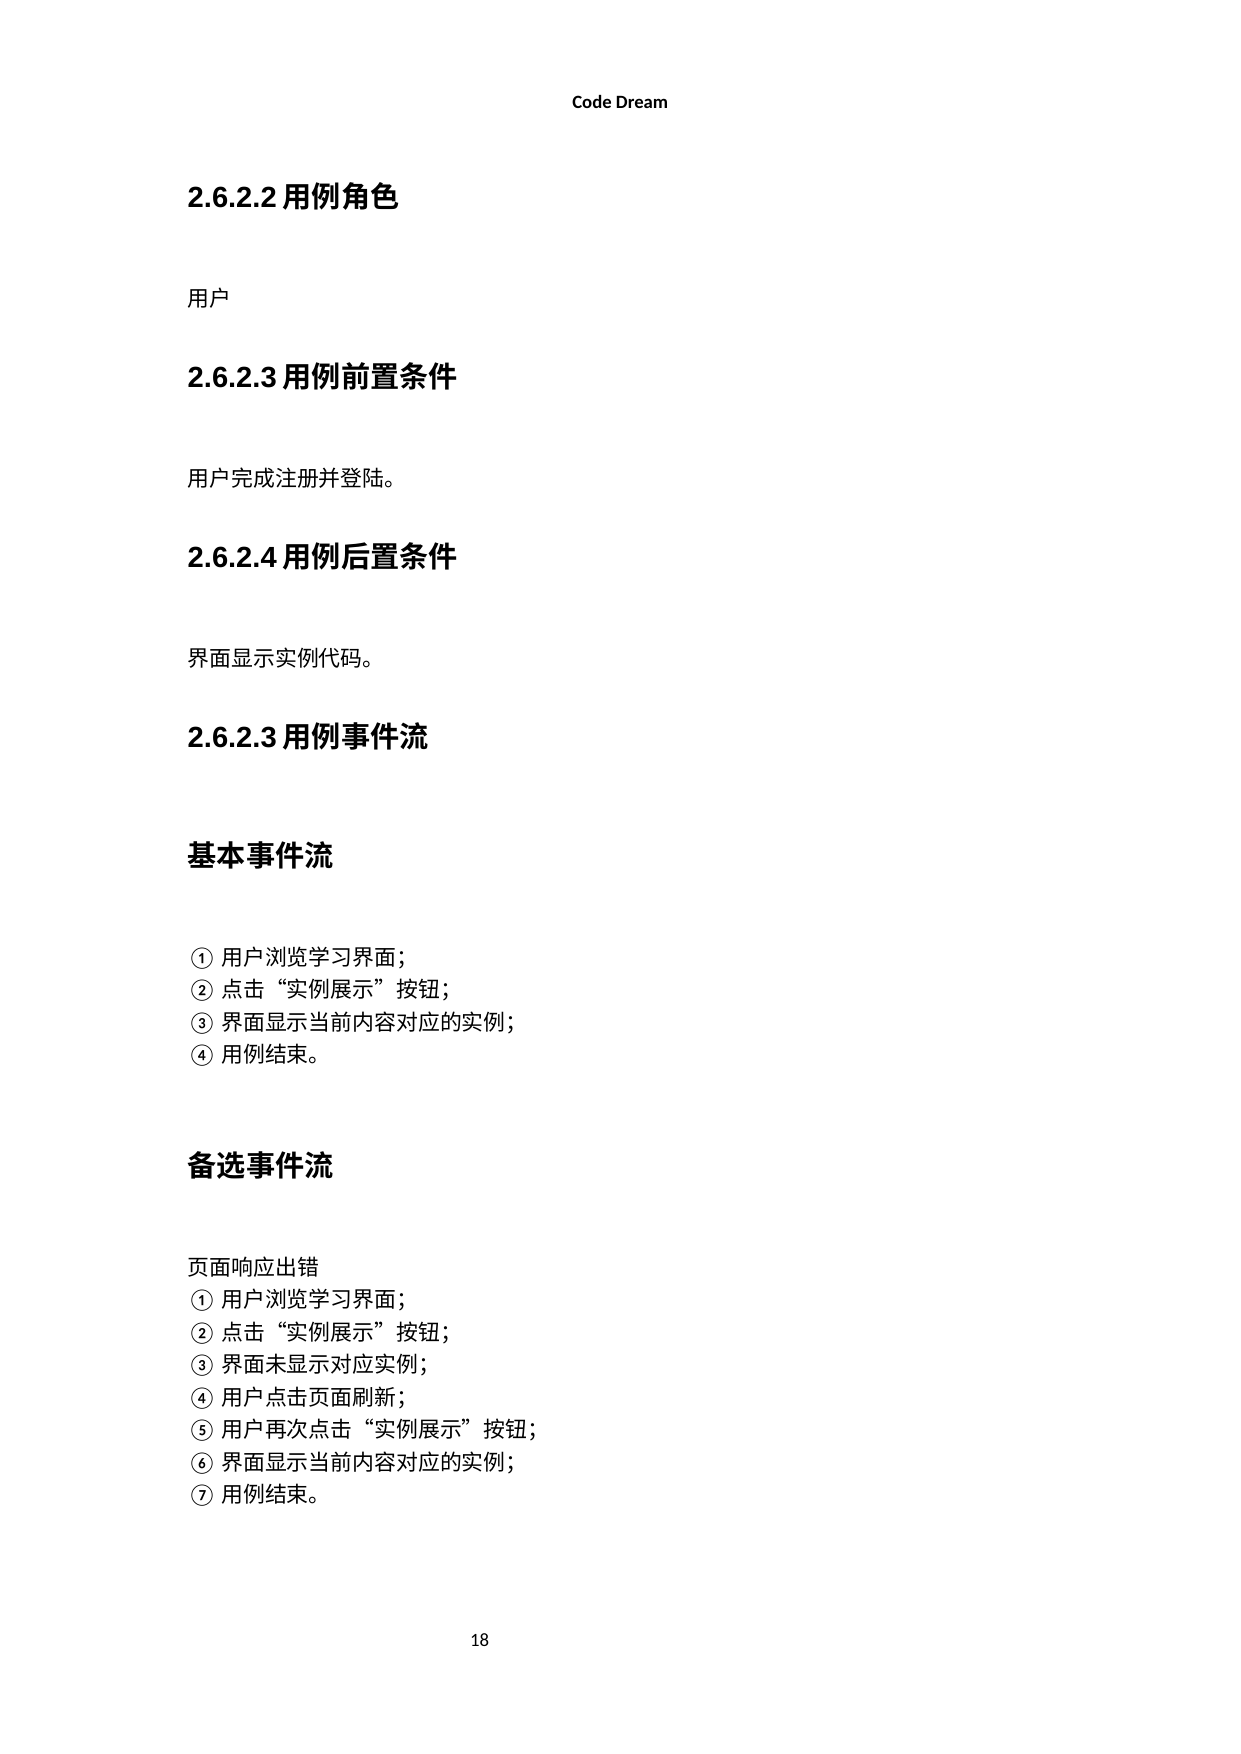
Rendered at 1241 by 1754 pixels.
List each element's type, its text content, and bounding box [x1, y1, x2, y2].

text ②点击“实例展示”按钮； [187, 972, 1053, 1004]
subtitle 基本事件流 [187, 821, 1053, 886]
text ⑥界面显示当前内容对应的实例； [187, 1444, 1053, 1477]
subtitle 2.6.2.2用例角色 [187, 162, 1053, 227]
text ⑦用例结束。 [187, 1477, 1053, 1509]
text 页面响应出错 [187, 1249, 1053, 1282]
text ④用户点击页面刷新； [187, 1379, 1053, 1412]
text 界面显示实例代码。 [187, 641, 1053, 673]
subtitle 2.6.2.4用例后置条件 [187, 522, 1053, 587]
text ②点击“实例展示”按钮； [187, 1314, 1053, 1347]
text ①用户浏览学习界面； [187, 1282, 1053, 1314]
text ①用户浏览学习界面； [187, 939, 1053, 972]
text 用户 [187, 280, 1053, 313]
text ⑤用户再次点击“实例展示”按钮； [187, 1412, 1053, 1444]
text ③界面显示当前内容对应的实例； [187, 1004, 1053, 1037]
text 用户完成注册并登陆。 [187, 461, 1053, 493]
subtitle 2.6.2.3用例事件流 [187, 702, 1053, 767]
subtitle 2.6.2.3用例前置条件 [187, 342, 1053, 407]
text ④用例结束。 [187, 1037, 1053, 1069]
text ③界面未显示对应实例； [187, 1347, 1053, 1379]
subtitle 备选事件流 [187, 1131, 1053, 1196]
